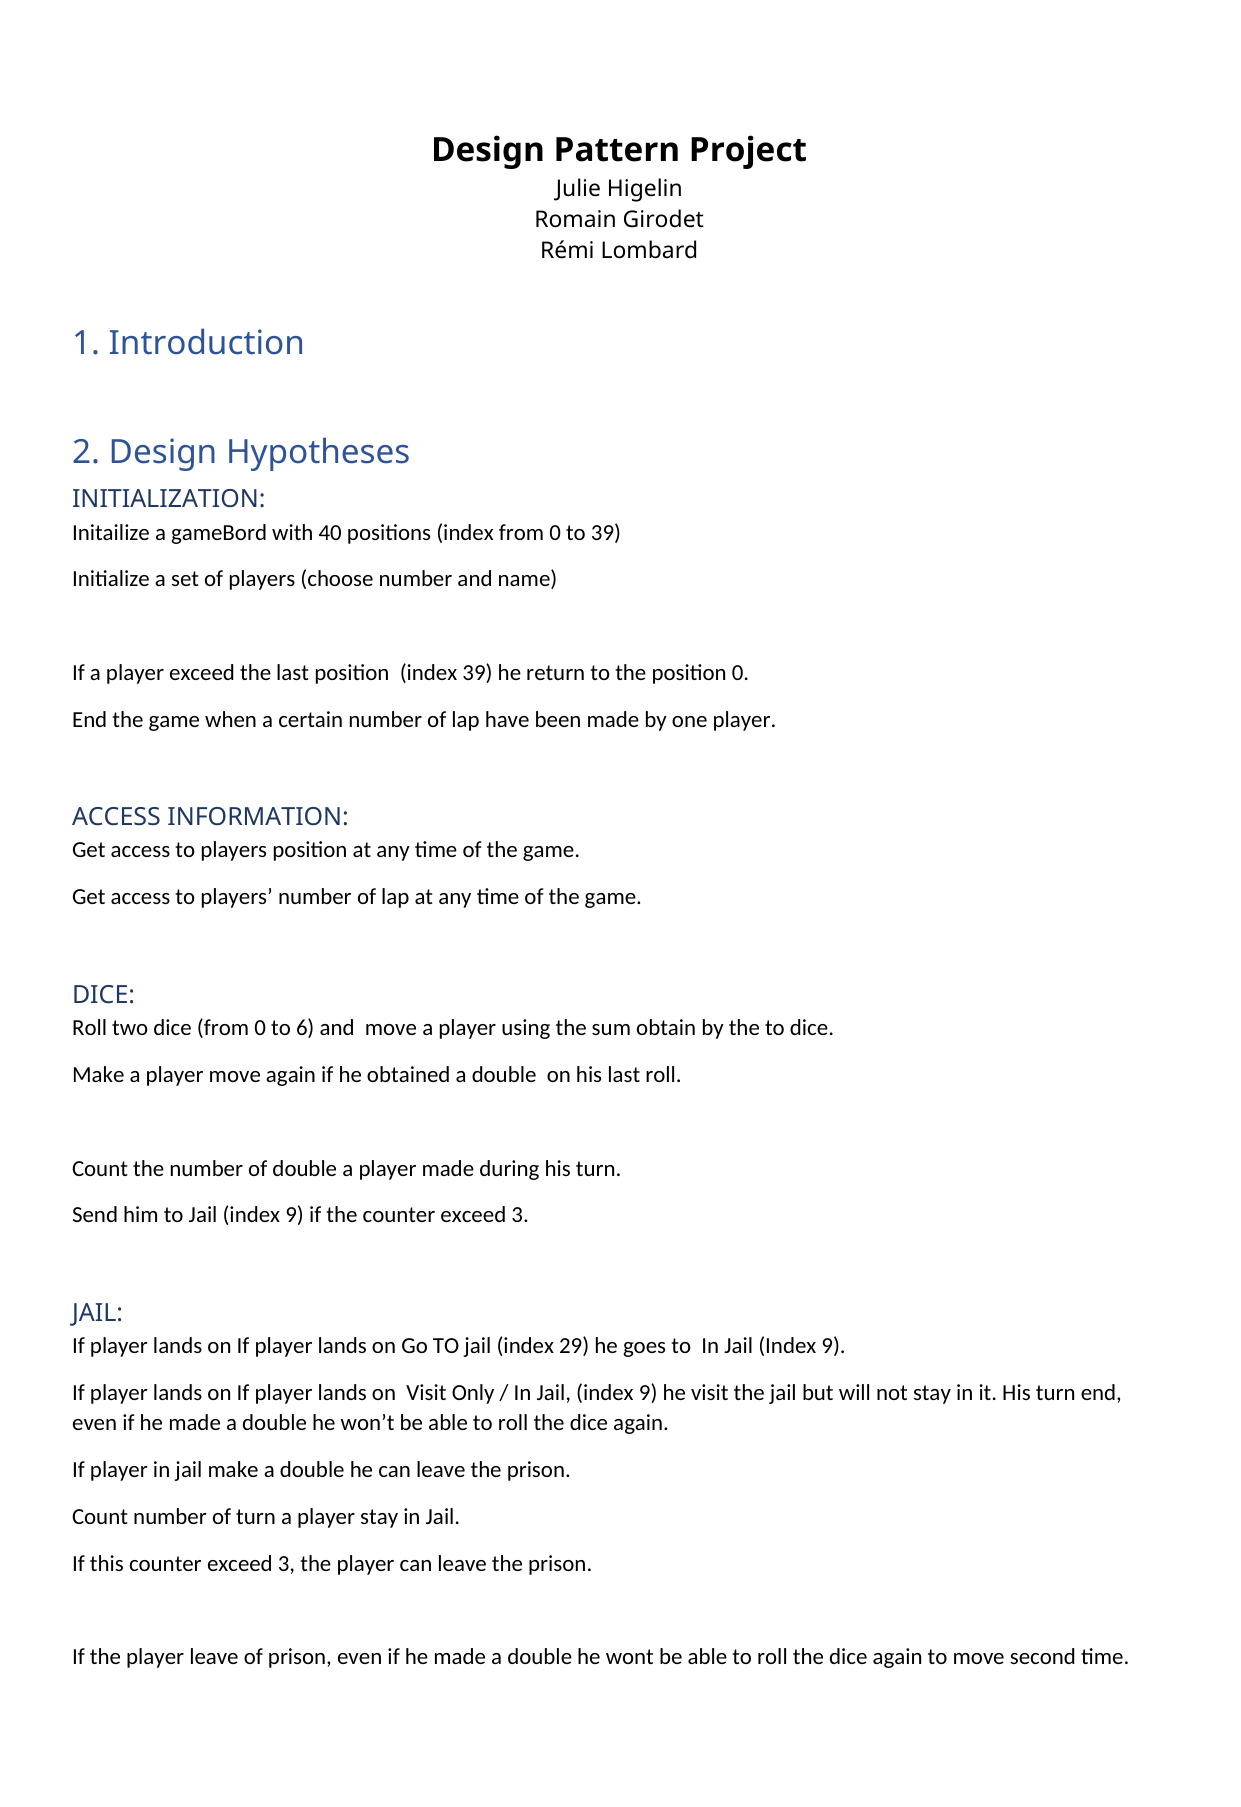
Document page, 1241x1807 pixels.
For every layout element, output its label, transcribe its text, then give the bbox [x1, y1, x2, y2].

text Initailize a gameBord with 40 positions (index from 0 to 39) [72, 518, 1166, 546]
subtitle 2. Design Hypotheses [72, 428, 1166, 473]
text If a player exceed the last position (index 39) he return to the position 0. [72, 658, 1166, 686]
text Romain Girodet [72, 203, 1166, 234]
text If player in jail make a double he can leave the prison. [72, 1455, 1166, 1483]
text Make a player move again if he obtained a double on his last roll. [72, 1060, 1166, 1088]
text If player lands on If player lands on Go TO jail (index 29) he goes to In Jail (Index 9). [72, 1331, 1166, 1359]
subtitle 1. Introduction [72, 319, 1166, 364]
text Count number of turn a player stay in Jail. [72, 1502, 1166, 1530]
subtitle DICE: [72, 976, 1166, 1010]
text Count the number of double a player made during his turn. [72, 1154, 1166, 1182]
text If the player leave of prison, even if he made a double he wont be able to roll the dice again to move second time. [72, 1642, 1166, 1671]
text If player lands on If player lands on Visit Only / In Jail, (index 9) he visit the jail but will not stay in it. His turn end, even if he made a double he won’t be able to roll the dice again. [72, 1378, 1166, 1436]
text Send him to Jail (index 9) if the counter exceed 3. [72, 1201, 1166, 1228]
subtitle ACCESS INFORMATION: [72, 799, 1166, 833]
text Rémi Lombard [72, 234, 1166, 265]
text Get access to players position at any time of the game. [72, 836, 1166, 864]
subtitle JAIL: [72, 1294, 1166, 1328]
text If this counter exceed 3, the player can leave the prison. [72, 1549, 1166, 1577]
text Get access to players’ number of lap at any time of the game. [72, 882, 1166, 911]
text Roll two dice (from 0 to 6) and move a player using the sum obtain by the to dice. [72, 1013, 1166, 1041]
text Initialize a set of players (choose number and name) [72, 564, 1166, 592]
text Julie Higelin [72, 171, 1166, 203]
text Design Pattern Project [72, 126, 1166, 171]
text End the game when a certain number of lap have been made by one player. [72, 705, 1166, 733]
subtitle INITIALIZATION: [72, 481, 1166, 515]
